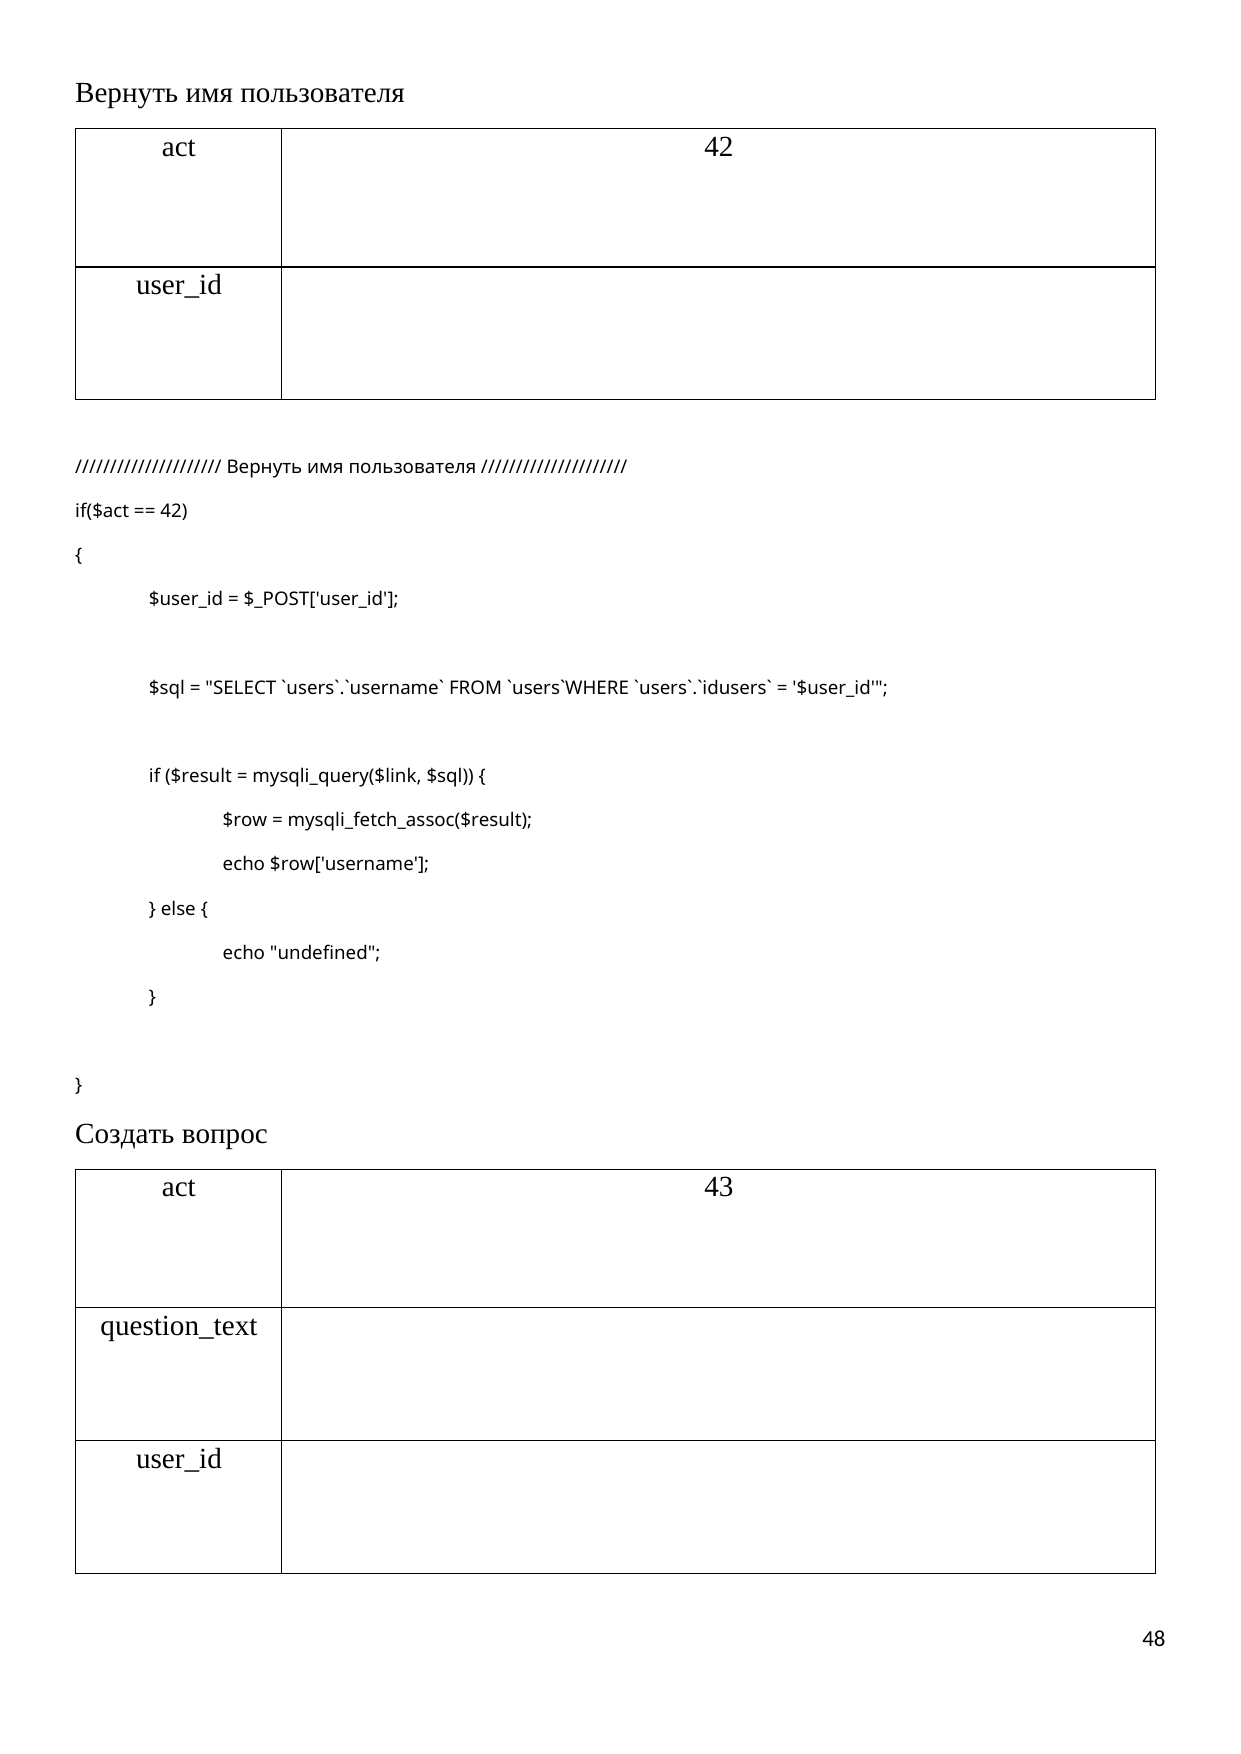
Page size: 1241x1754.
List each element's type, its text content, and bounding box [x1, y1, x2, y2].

text ///////////////////// Вернуть имя пользователя ///////////////////// [75, 453, 1165, 479]
text } else { [75, 895, 1165, 920]
text if ($result = mysqli_query($link, $sql)) { [75, 762, 1165, 788]
text $sql = "SELECT `users`.`username` FROM `users`WHERE `users`.`idusers` = '$user_id'"; [75, 674, 1165, 699]
table_cell [282, 1308, 1155, 1440]
table_header 43 [282, 1170, 1155, 1307]
text $user_id = $_POST['user_id']; [75, 586, 1165, 611]
table_cell user_id [76, 268, 281, 399]
table_header act [76, 129, 281, 266]
table_cell user_id [76, 1441, 281, 1573]
text echo $row['username']; [75, 851, 1165, 876]
table_cell question_text [76, 1308, 281, 1440]
text Вернуть имя пользователя [75, 75, 1165, 108]
table_header act [76, 1170, 281, 1307]
text $row = mysqli_fetch_assoc($result); [75, 807, 1165, 832]
table_cell [282, 268, 1155, 399]
table_cell [282, 1441, 1155, 1573]
text Создать вопрос [75, 1116, 1165, 1149]
text echo "undefined"; [75, 939, 1165, 964]
text { [75, 542, 1165, 567]
text } [75, 983, 1165, 1009]
text } [75, 1072, 1165, 1097]
table_header 42 [282, 129, 1155, 266]
text if($act == 42) [75, 497, 1165, 523]
